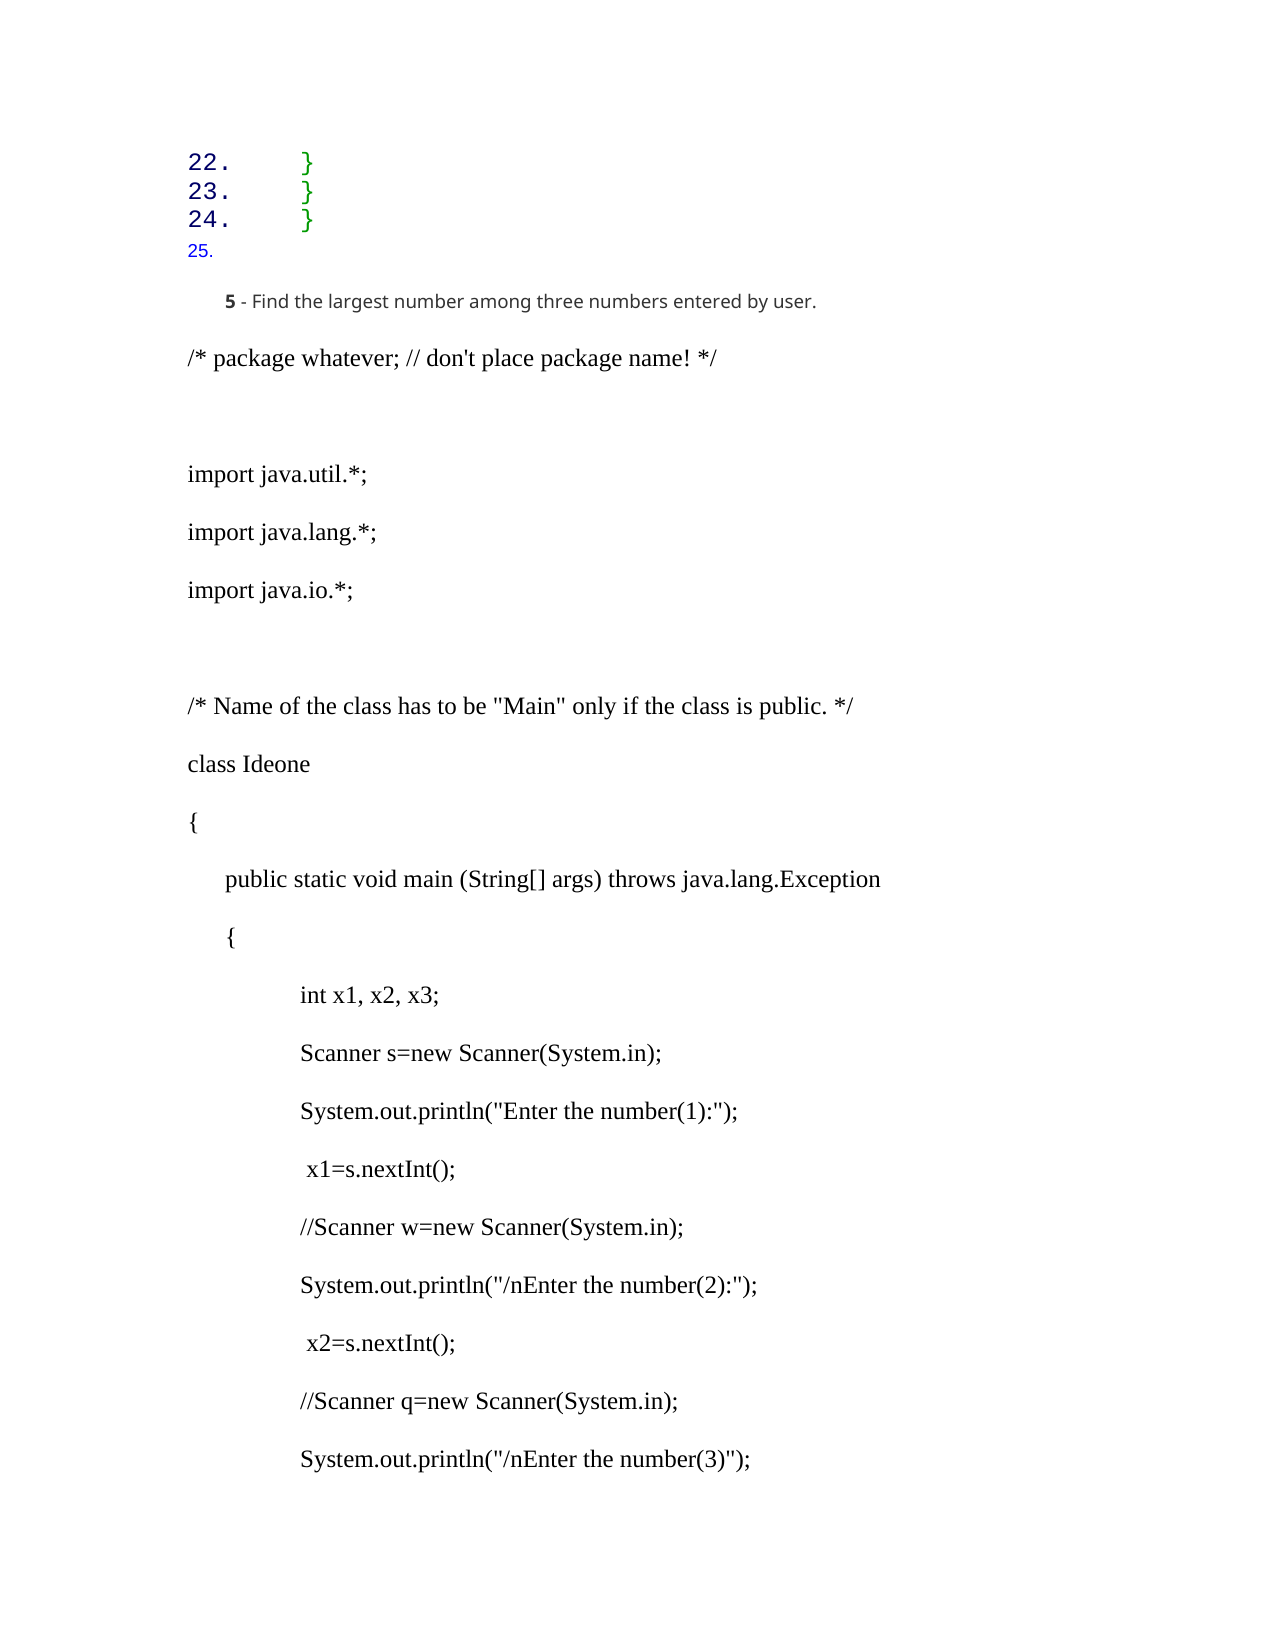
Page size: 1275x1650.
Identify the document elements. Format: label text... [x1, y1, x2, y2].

text { [187, 922, 1125, 951]
text import java.util.*; [187, 459, 1125, 488]
list } [187, 178, 1125, 207]
text import java.io.*; [187, 575, 1125, 604]
text int x1, x2, x3; [187, 980, 1125, 1009]
text Scanner s=new Scanner(System.in); [187, 1038, 1125, 1067]
text /* Name of the class has to be "Main" only if the class is public. */ [187, 691, 1125, 719]
text public static void main (String[] args) throws java.lang.Exception [187, 864, 1125, 893]
text import java.lang.*; [187, 517, 1125, 546]
list } [187, 207, 1125, 235]
text { [187, 807, 1125, 835]
text //Scanner w=new Scanner(System.in); [187, 1212, 1125, 1241]
text System.out.println("/nEnter the number(2):"); [187, 1270, 1125, 1299]
text //Scanner q=new Scanner(System.in); [187, 1386, 1125, 1414]
text class Ideone [187, 749, 1125, 777]
text /* package whatever; // don't place package name! */ [187, 343, 1125, 372]
text System.out.println("Enter the number(1):"); [187, 1096, 1125, 1125]
text System.out.println("/nEnter the number(3)"); [187, 1444, 1125, 1472]
list } [187, 150, 1125, 178]
list 5 - Find the largest number among three numbers entered by user. [225, 288, 1125, 314]
text x2=s.nextInt(); [187, 1328, 1125, 1357]
text x1=s.nextInt(); [187, 1154, 1125, 1183]
